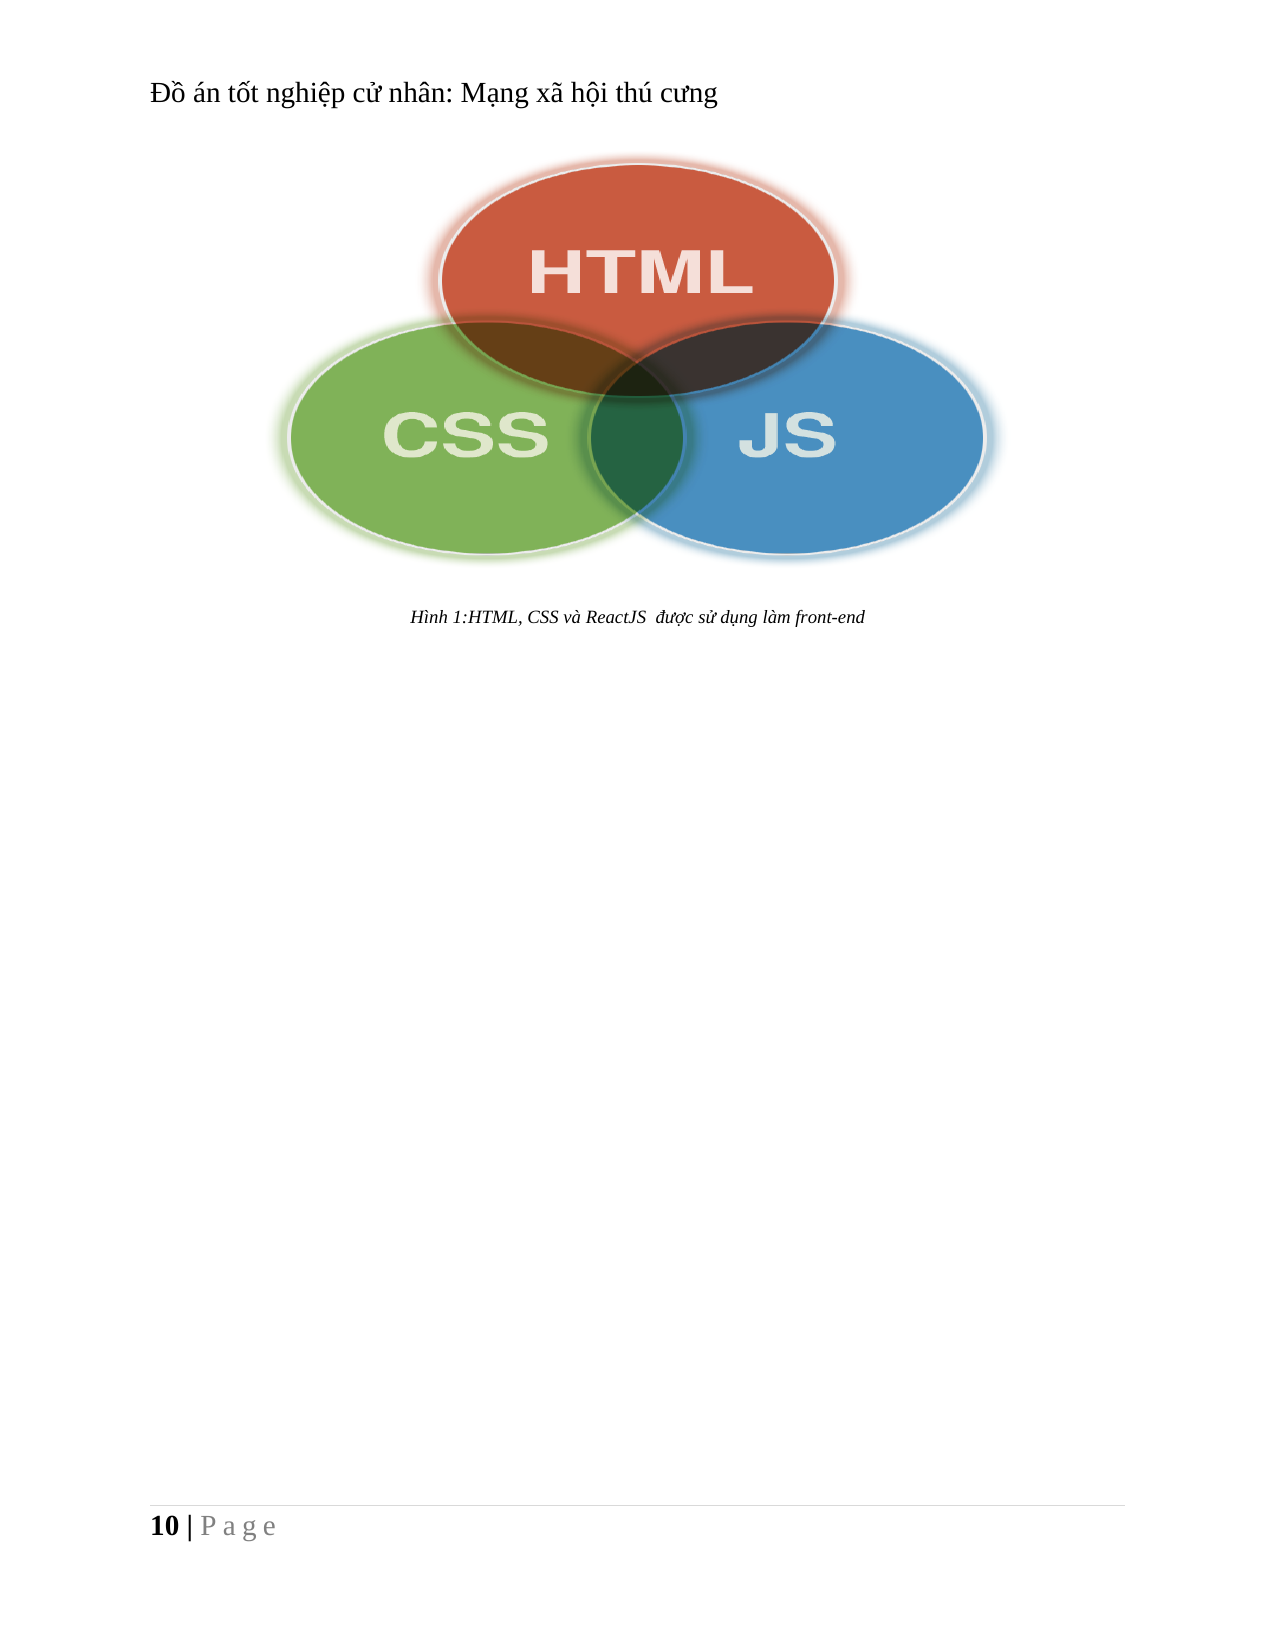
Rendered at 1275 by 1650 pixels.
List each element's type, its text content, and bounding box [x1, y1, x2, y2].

picture [264, 150, 1011, 569]
